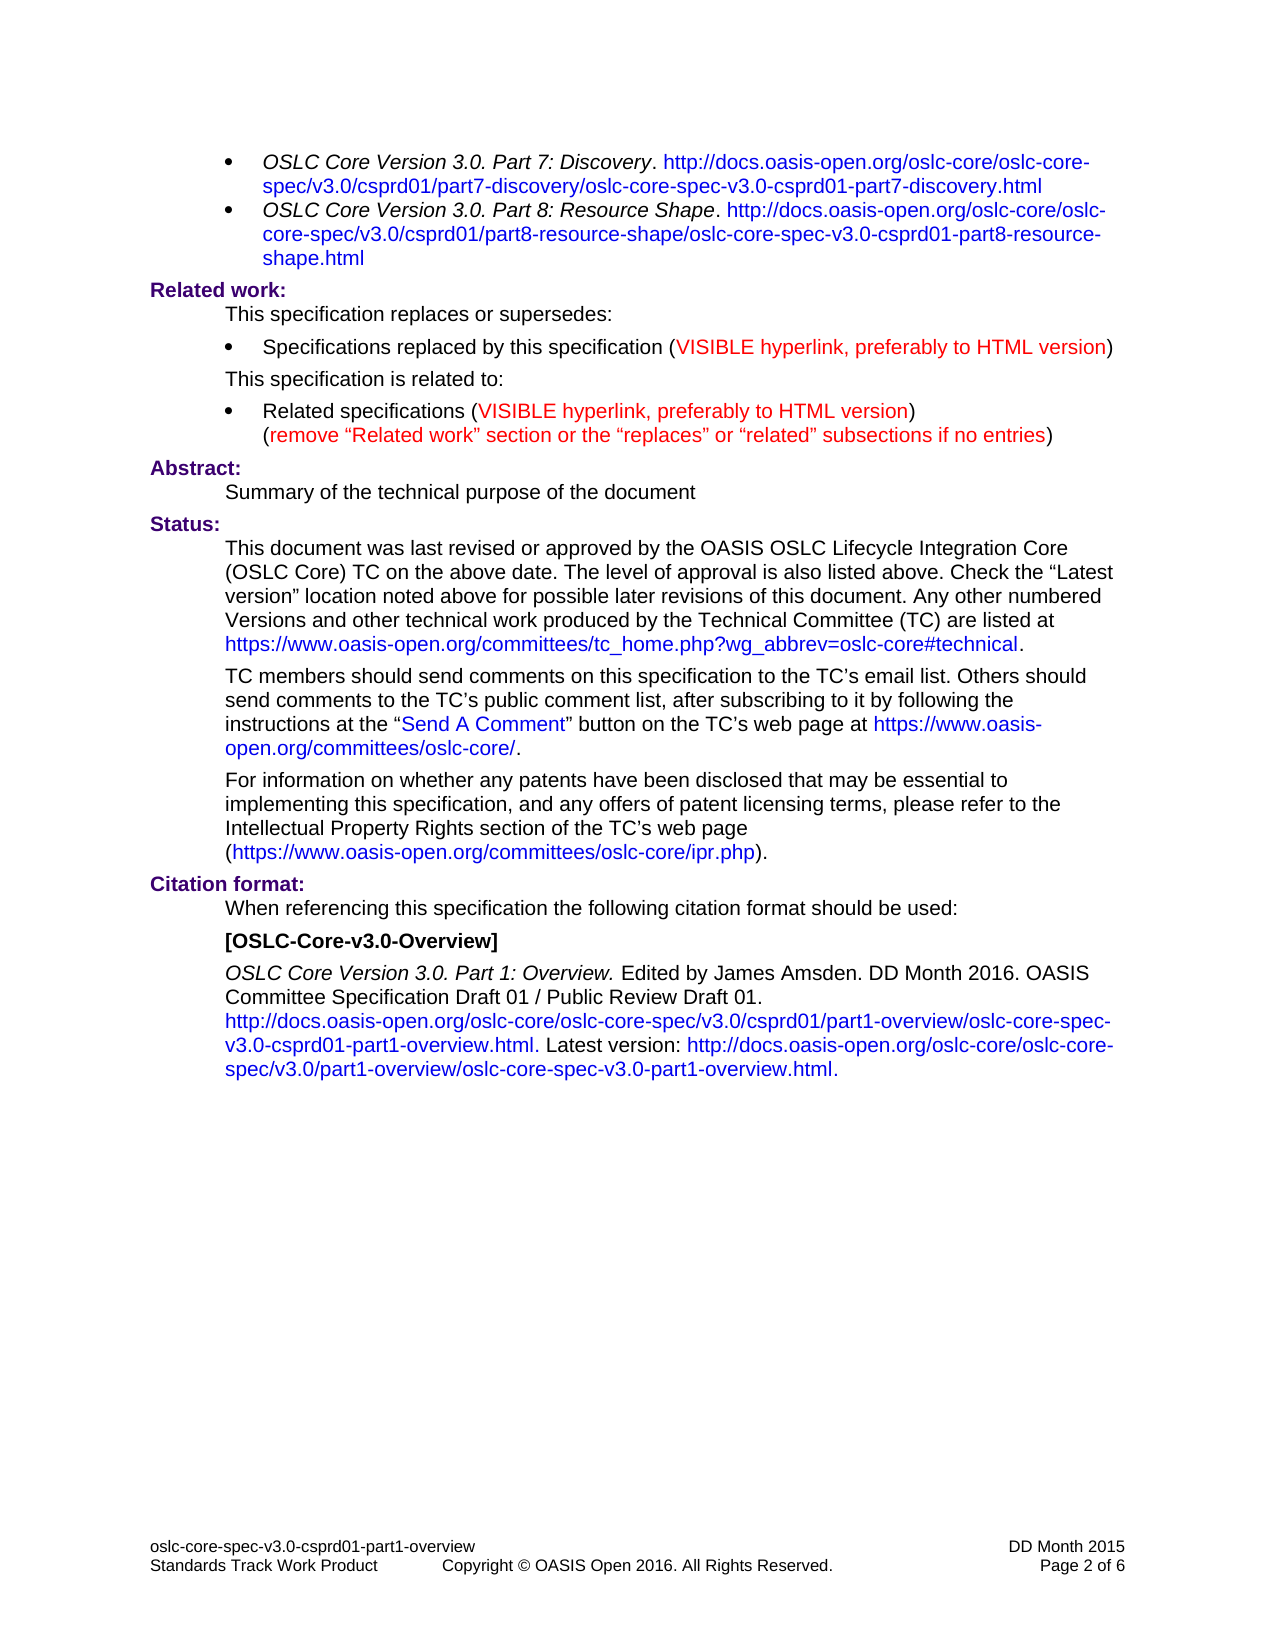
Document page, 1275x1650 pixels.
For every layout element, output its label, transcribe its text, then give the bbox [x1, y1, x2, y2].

text For information on whether any patents have been disclosed that may be essential to implementing this specification, and any offers of patent licensing terms, please refer to the Intellectual Property Rights section of the TC’s web page (https://www.oasis-open.org/committees/oslc-core/ipr.php). [225, 768, 1125, 864]
text [OSLC-Core-v3.0-Overview] [225, 928, 1125, 952]
text When referencing this specification the following citation format should be used: [225, 896, 1125, 920]
text Summary of the technical purpose of the document [225, 479, 1125, 503]
text This document was last revised or approved by the OASIS OSLC Lifecycle Integration Core (OSLC Core) TC on the above date. The level of approval is also listed above. Check the “Latest version” location noted above for possible later revisions of this document. Any other numbered Versions and other technical work produced by the Technical Committee (TC) are listed at https://www.oasis-open.org/committees/tc_home.php?wg_abbrev=oslc-core#technical. [225, 536, 1125, 656]
text TC members should send comments on this specification to the TC’s email list. Others should send comments to the TC’s public comment list, after subscribing to it by following the instructions at the “Send A Comment” button on the TC’s web page at https://www.oasis-open.org/committees/oslc-core/. [225, 664, 1125, 760]
title This specification is related to: [225, 367, 1125, 391]
text OSLC Core Version 3.0. Part 7: Discovery. http://docs.oasis-open.org/oslc-core/oslc-core-spec/v3.0/csprd01/part7-discovery/oslc-core-spec-v3.0-csprd01-part7-discovery.html [225, 150, 1125, 198]
text Related specifications (VISIBLE hyperlink, preferably to HTML version) (remove “Related work” section or the “replaces” or “related” subsections if no entries) [225, 399, 1125, 447]
title Citation format: [150, 872, 1125, 896]
text OSLC Core Version 3.0. Part 8: Resource Shape. http://docs.oasis-open.org/oslc-core/oslc-core-spec/v3.0/csprd01/part8-resource-shape/oslc-core-spec-v3.0-csprd01-part8-resource-shape.html [225, 198, 1125, 270]
text OSLC Core Version 3.0. Part 1: Overview. Edited by James Amsden. DD Month 2016. OASIS Committee Specification Draft 01 / Public Review Draft 01. http://docs.oasis-open.org/oslc-core/oslc-core-spec/v3.0/csprd01/part1-overview/oslc-core-spec-v3.0-csprd01-part1-overview.html. Latest version: http://docs.oasis-open.org/oslc-core/oslc-core-spec/v3.0/part1-overview/oslc-core-spec-v3.0-part1-overview.html. [225, 961, 1125, 1081]
title Status: [150, 512, 1125, 536]
text Specifications replaced by this specification (VISIBLE hyperlink, preferably to HTML version) [225, 334, 1125, 359]
title Related work: [150, 278, 1125, 302]
title Abstract: [150, 456, 1125, 479]
title This specification replaces or supersedes: [225, 302, 1125, 326]
